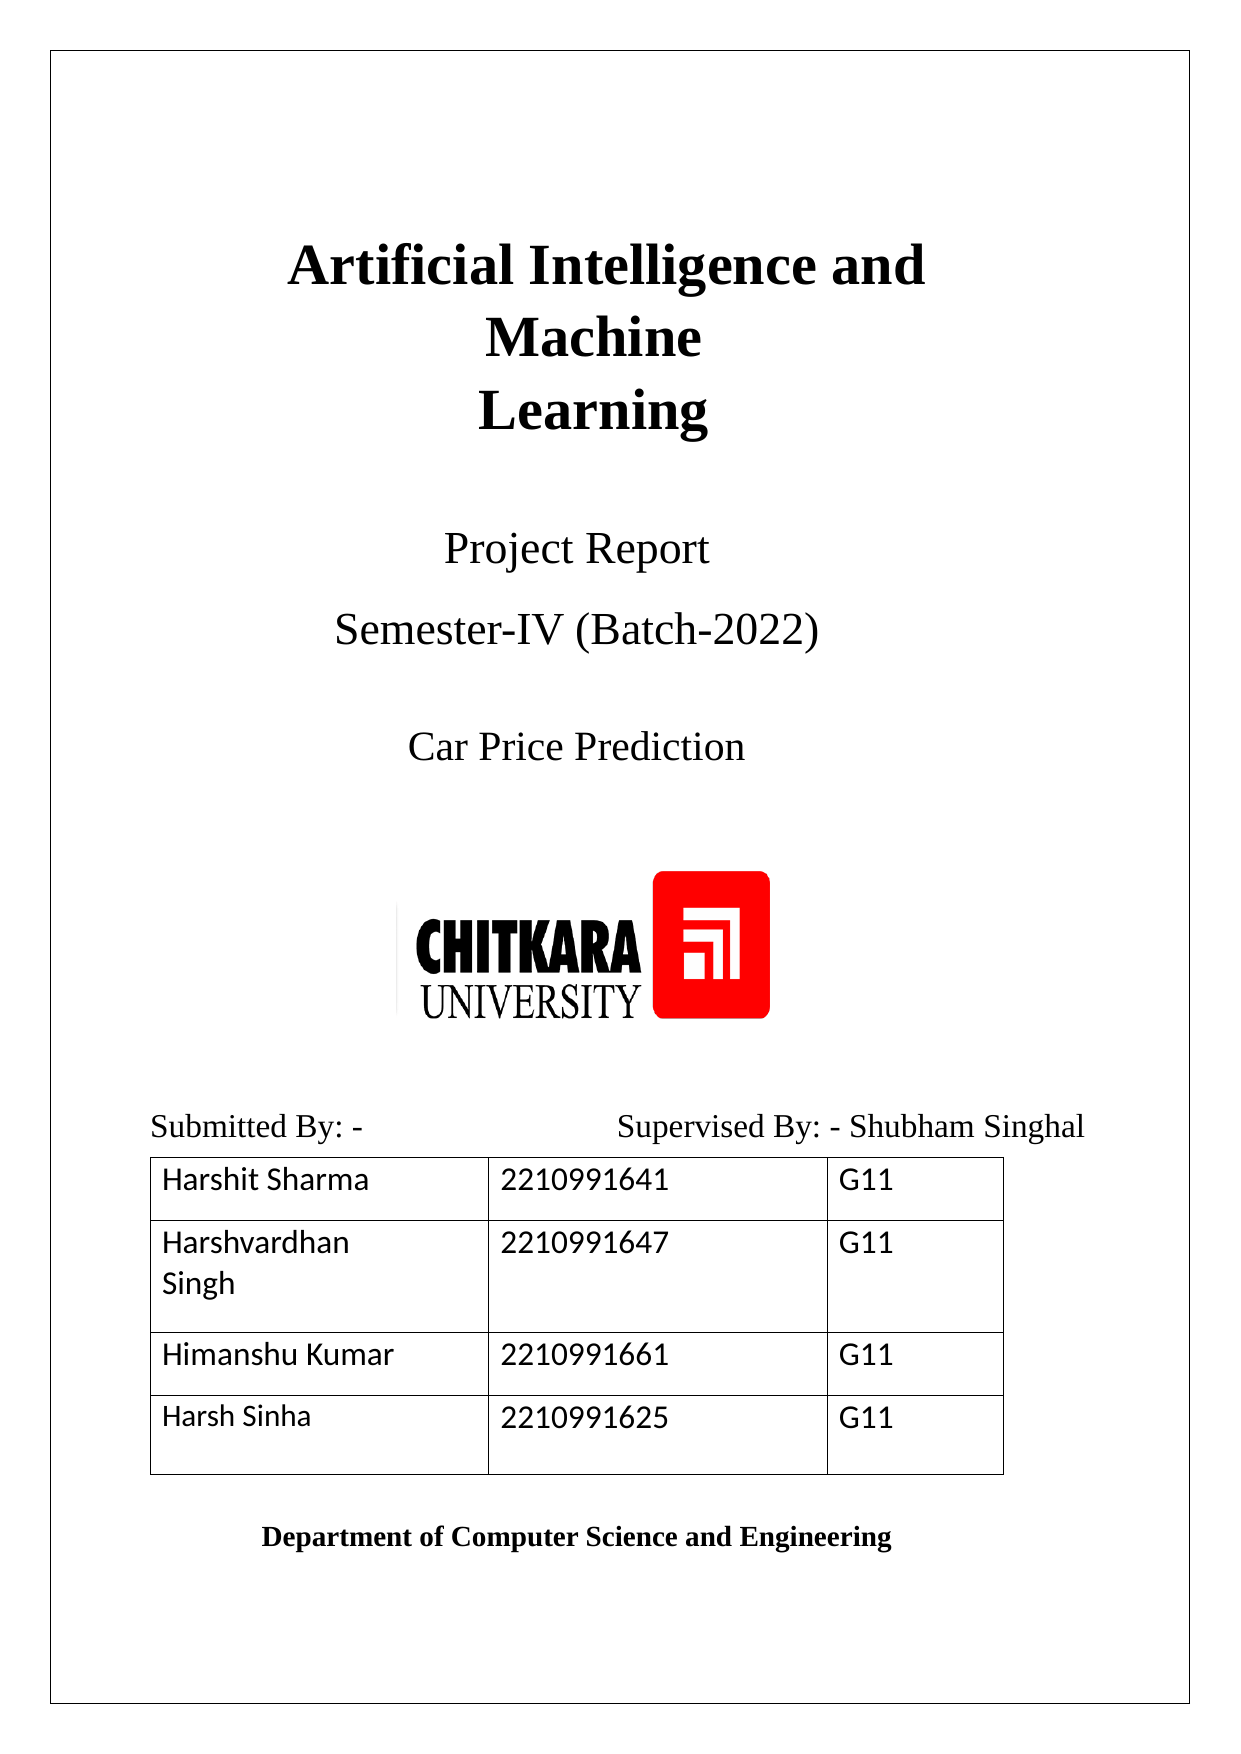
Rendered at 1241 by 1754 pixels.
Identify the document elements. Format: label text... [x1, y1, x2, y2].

table_cell Harsh Sinha [151, 1396, 488, 1474]
text Learning [150, 375, 1037, 442]
table_cell 2210991661 [489, 1333, 827, 1395]
table_cell G11 [828, 1396, 1003, 1474]
table_header G11 [828, 1158, 1003, 1220]
text Project Report [150, 521, 1003, 573]
table_cell G11 [828, 1333, 1003, 1395]
text Artificial Intelligence and Machine [150, 230, 1037, 369]
table_header Harshit Sharma [151, 1158, 488, 1220]
picture [396, 825, 794, 1071]
text Semester-IV (Batch-2022) [150, 602, 1003, 654]
table_cell 2210991647 [489, 1221, 827, 1332]
table_cell Himanshu Kumar [151, 1333, 488, 1395]
table_header 2210991641 [489, 1158, 827, 1220]
table_cell G11 [828, 1221, 1003, 1332]
table_cell 2210991625 [489, 1396, 827, 1474]
table_cell Harshvardhan Singh [151, 1221, 488, 1332]
text Car Price Prediction [150, 722, 1003, 770]
text Department of Computer Science and Engineering [150, 1519, 1003, 1553]
